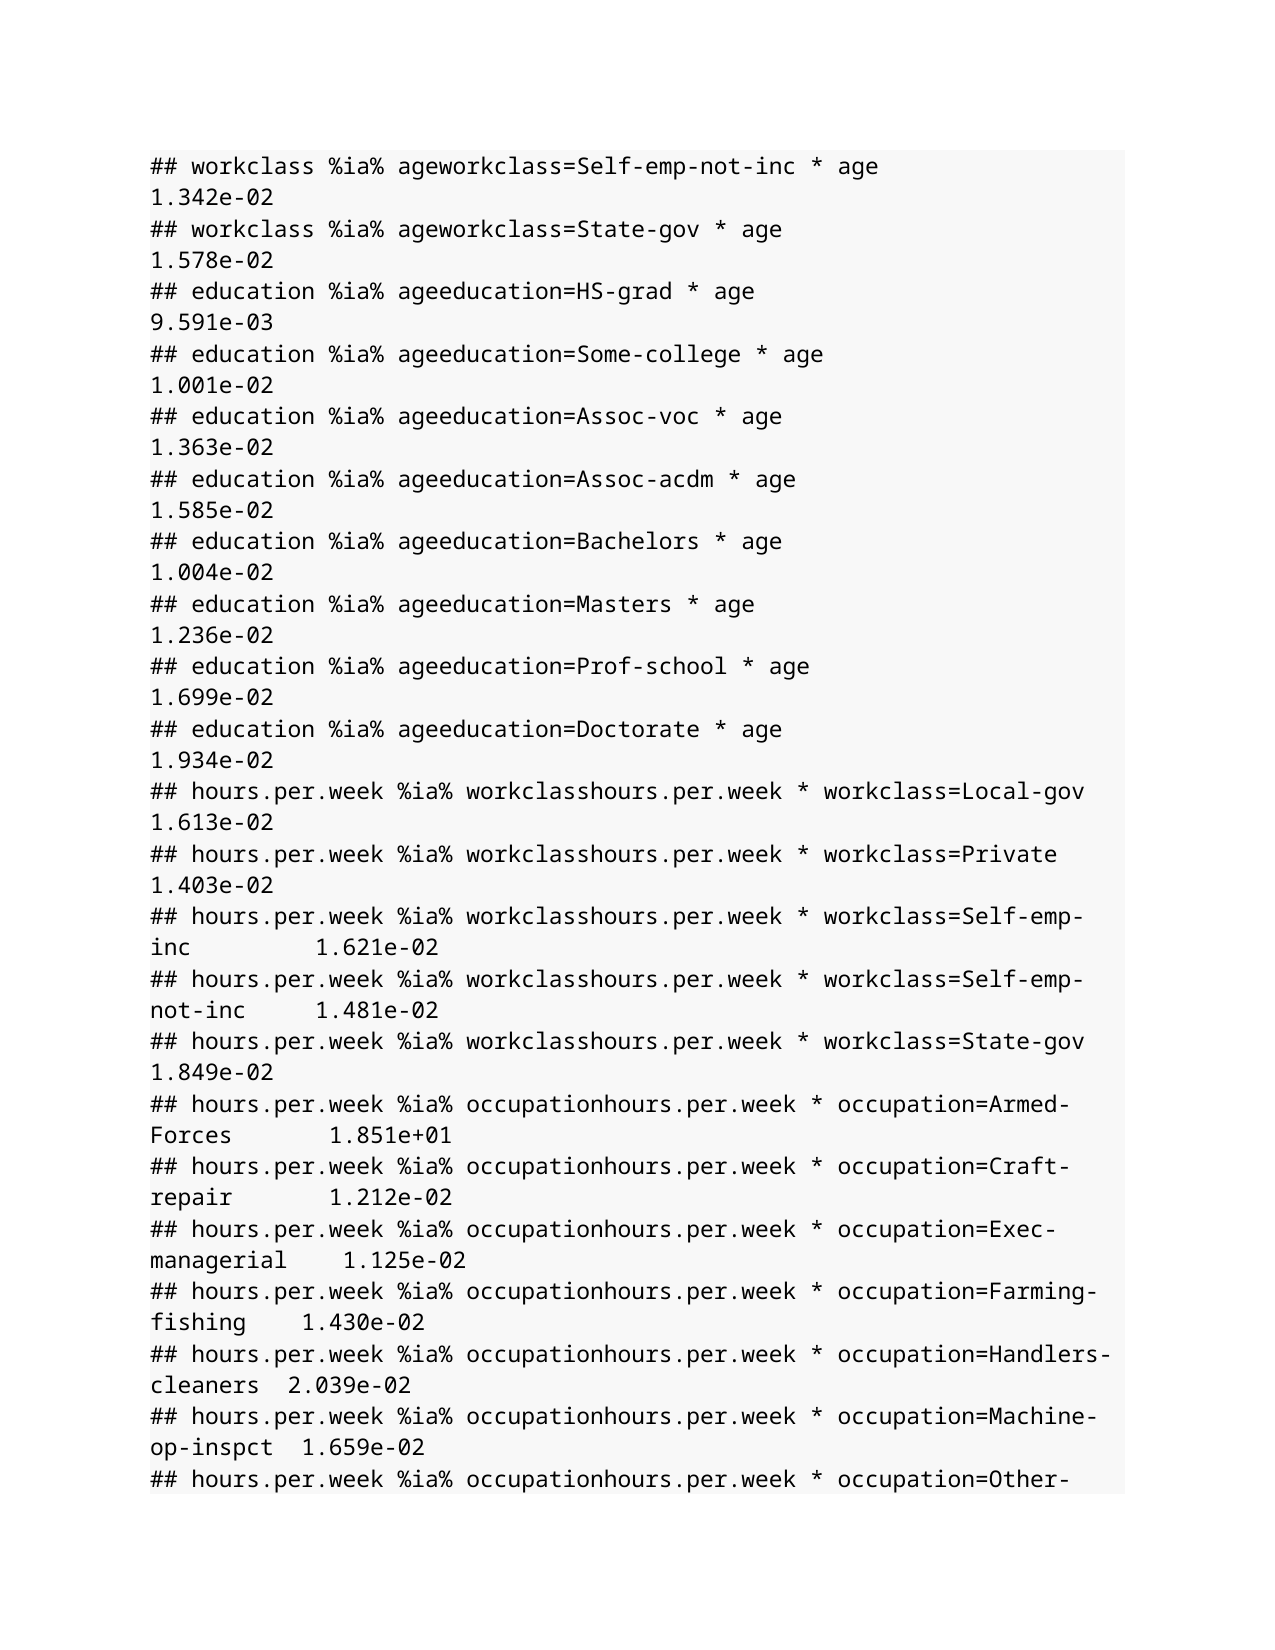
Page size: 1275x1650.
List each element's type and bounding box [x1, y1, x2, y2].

text [150, 150, 1125, 1494]
